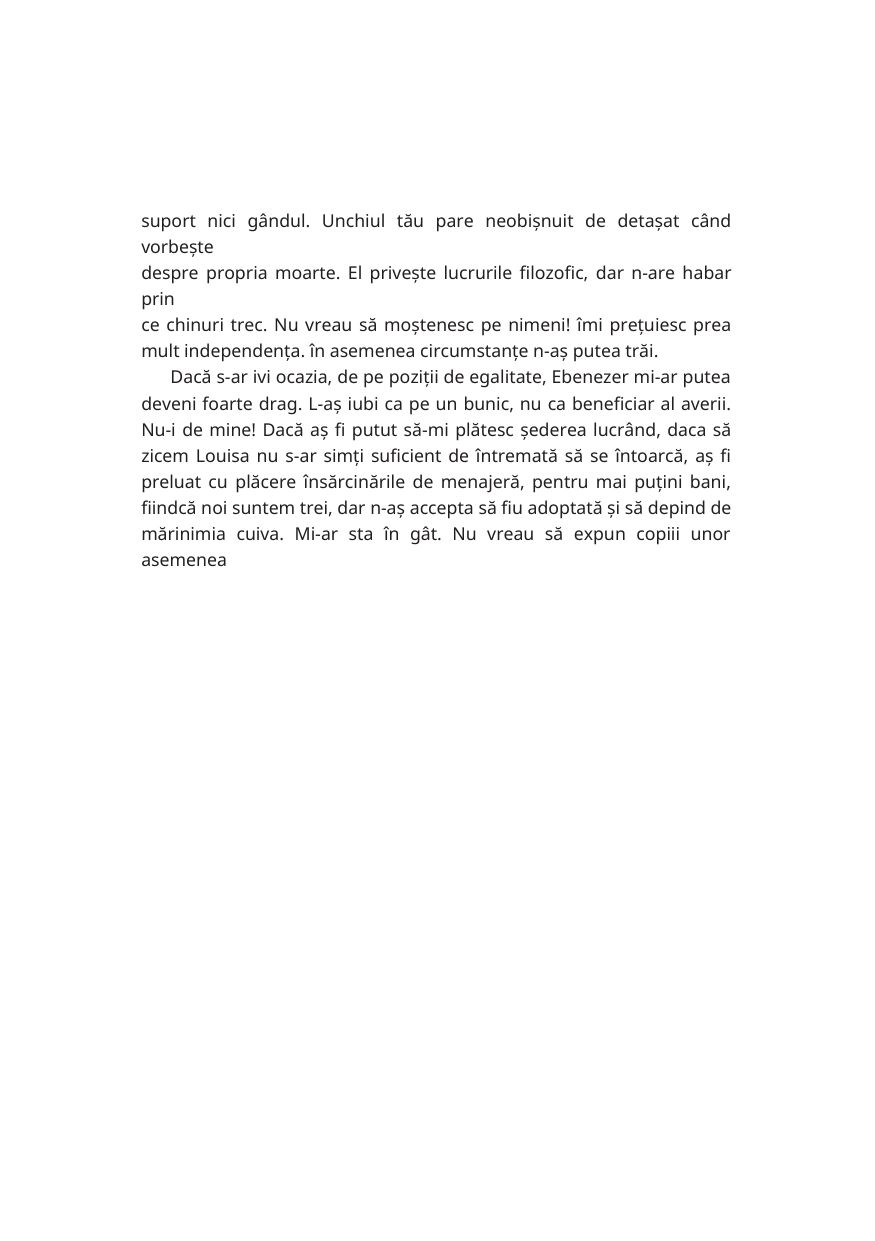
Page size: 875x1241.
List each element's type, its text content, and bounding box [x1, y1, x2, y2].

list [141, 207, 732, 363]
text Dacă s-ar ivi ocazia, de pe poziţii de egalitate, Ebenezer mi-ar putea deveni foarte drag. L-aş iubi ca pe un bunic, nu ca beneficiar al averii. Nu-i de mine! Dacă aş fi putut să-mi plătesc şederea lucrând, daca să zicem Louisa nu s-ar simţi suficient de întremată să se întoarcă, aş fi preluat cu plăcere însărcinările de menajeră, pentru mai puţini bani, fiindcă noi suntem trei, dar n-aş accepta să fiu adoptată şi să depind de mărinimia cuiva. Mi-ar sta în gât. Nu vreau să expun copiii unor asemeneacondiţii. Prefer să ne întoarcem acolo unde ne simţim acasă, chiar dacă va trebui să renunţăm la viaţa de la ţară, cu care am fost obişnuiţi. Am încercat să rezist insistenţelor lui Ebenezer, spunându-i că celorlalte rude s-ar putea să nu le placă - pe drept cuvânt - apariţia unor străini. Oricum, împărţirea averii este o soluţie proastă. Imi pare rău pentru el, dar nu-s capabilă să te deposedez de o parte din moştenire - rămânând aici. Ei, explicaţia asta e destul de convingătoare, Luke Richmond? [141, 363, 732, 571]
